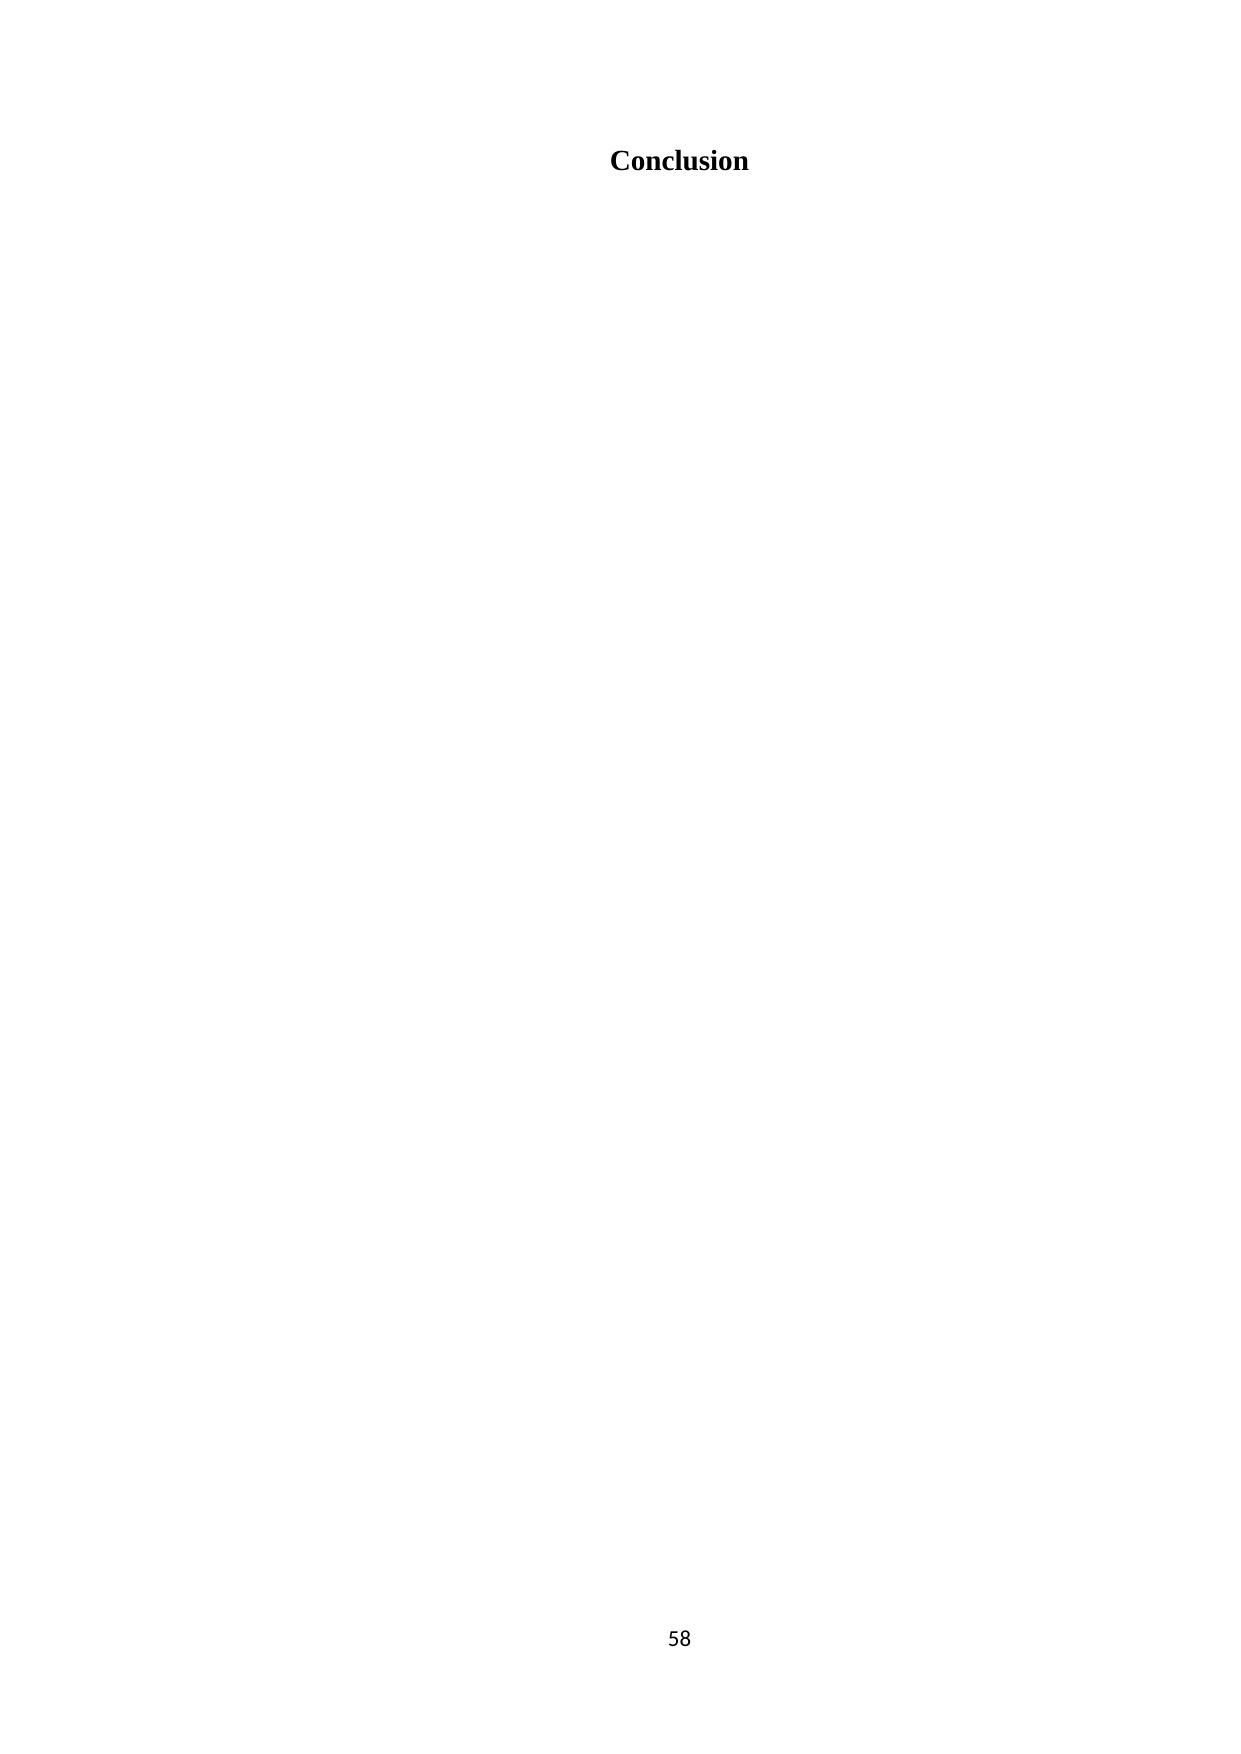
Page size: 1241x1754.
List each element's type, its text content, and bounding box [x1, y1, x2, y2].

subtitle Conclusion [177, 143, 1181, 177]
